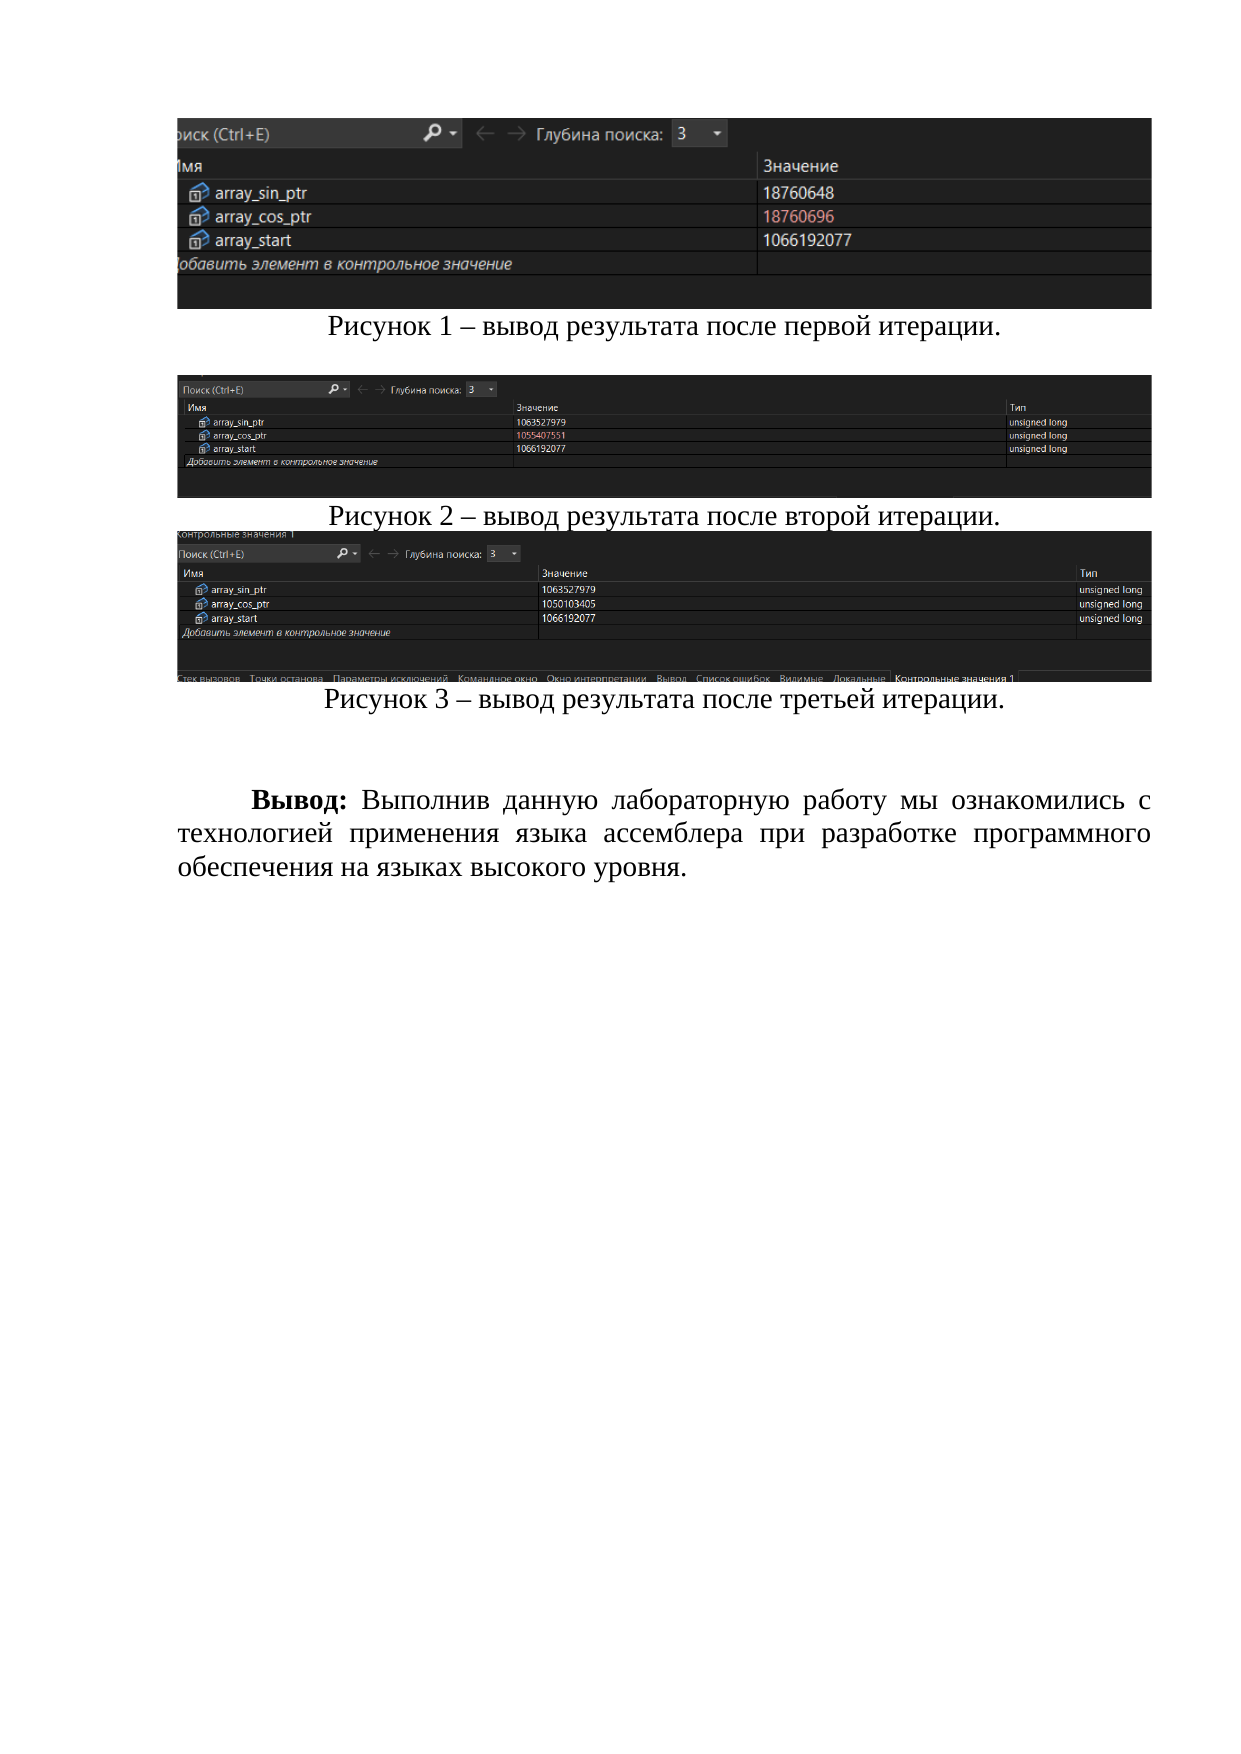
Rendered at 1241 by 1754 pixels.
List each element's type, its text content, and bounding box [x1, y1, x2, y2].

picture [177, 531, 1152, 682]
text Рисунок 3 – вывод результата после третьей итерации. [177, 682, 1152, 715]
text Вывод: Выполнив данную лабораторную работу мы ознакомились с технологией применения языка ассемблера при разработке программного обеспечения на языках высокого уровня. [177, 782, 1152, 883]
text Рисунок 1 – вывод результата после первой итерации. [177, 309, 1152, 342]
picture [177, 375, 1152, 498]
picture [177, 118, 1152, 309]
text Рисунок 2 – вывод результата после второй итерации. [177, 498, 1152, 531]
